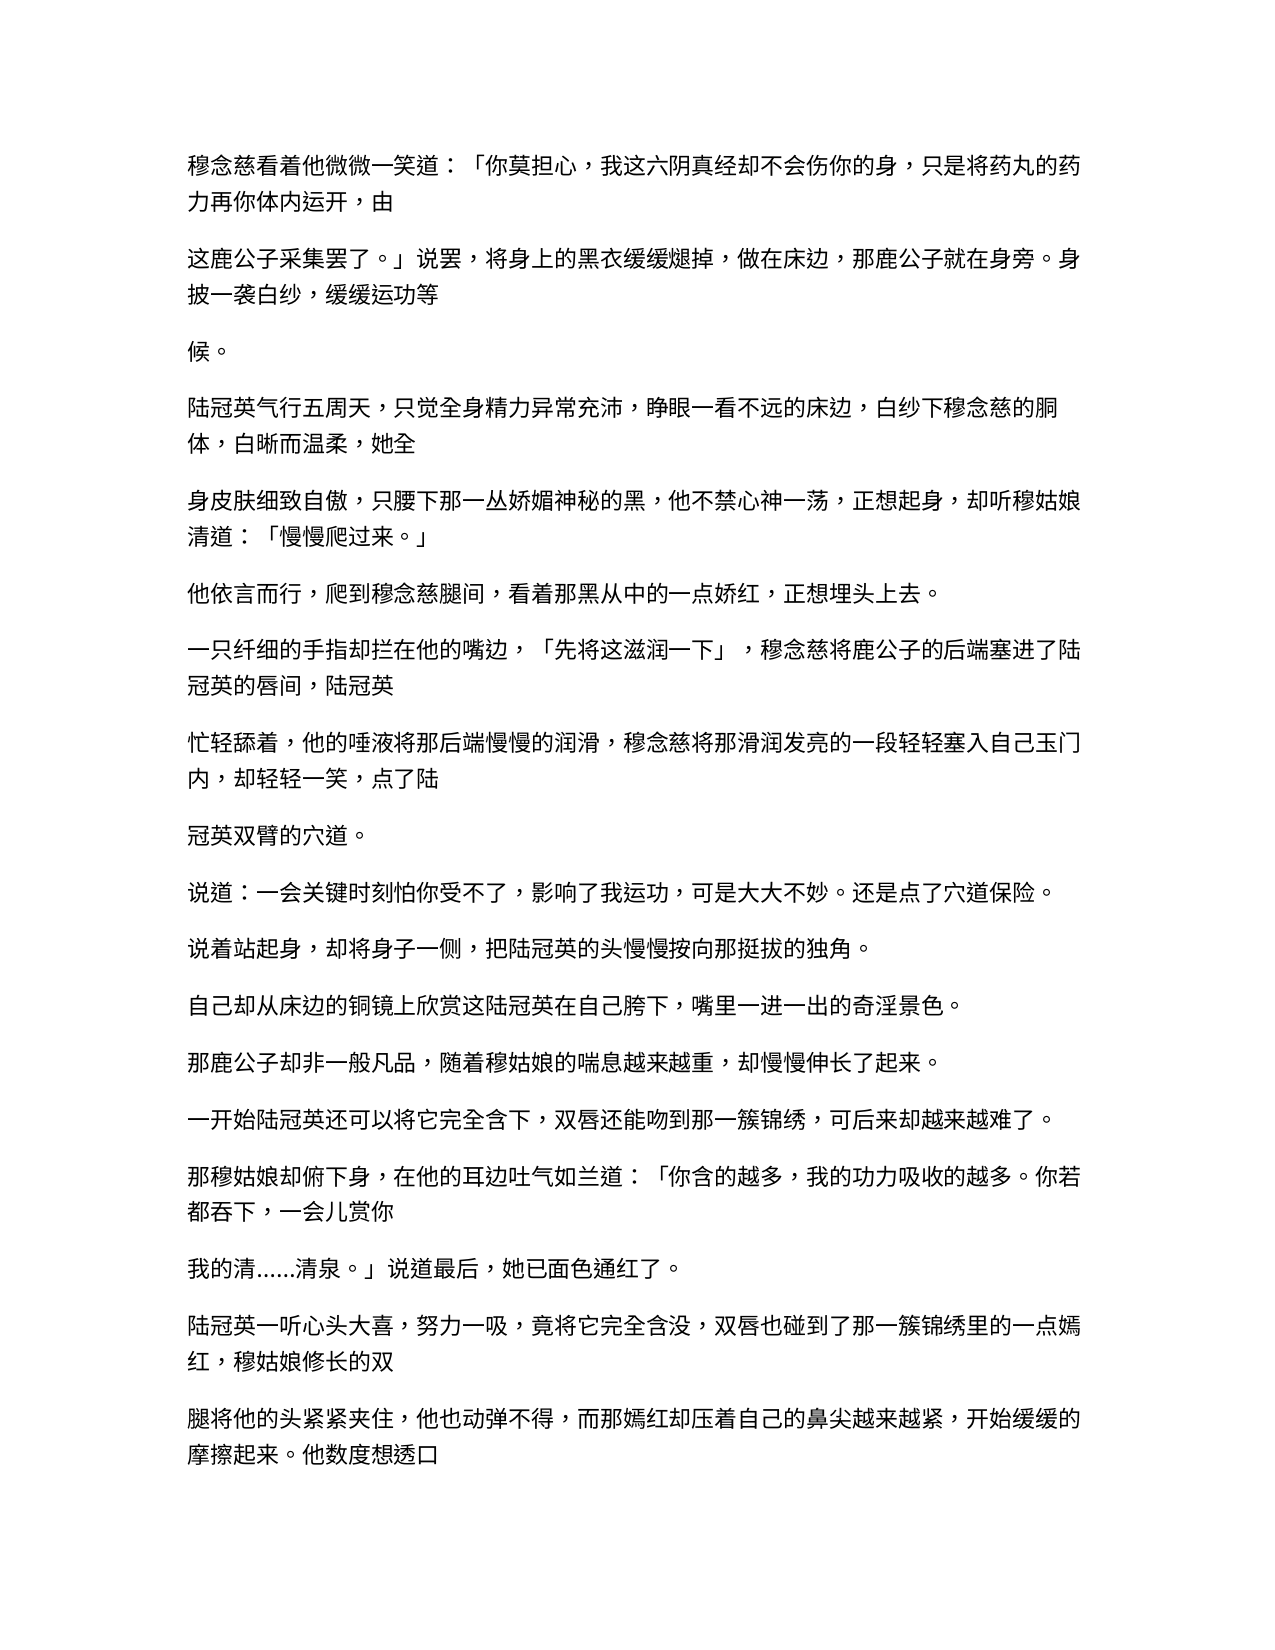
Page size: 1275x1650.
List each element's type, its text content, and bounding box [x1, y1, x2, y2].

text 这鹿公子采集罢了。」说罢，将身上的黑衣缓缓煺掉，做在床边，那鹿公子就在身旁。身披一袭白纱，缓缓运功等 [187, 243, 1087, 310]
text 腿将他的头紧紧夹住，他也动弹不得，而那嫣红却压着自己的鼻尖越来越紧，开始缓缓的摩擦起来。他数度想透口 [187, 1403, 1087, 1470]
text 说道：一会关键时刻怕你受不了，影响了我运功，可是大大不妙。还是点了穴道保险。 [187, 877, 1087, 908]
text 我的清……清泉。」说道最后，她已面色通红了。 [187, 1253, 1087, 1284]
text 他依言而行，爬到穆念慈腿间，看着那黑从中的一点娇红，正想埋头上去。 [187, 578, 1087, 609]
text 那穆姑娘却俯下身，在他的耳边吐气如兰道：「你含的越多，我的功力吸收的越多。你若都吞下，一会儿赏你 [187, 1160, 1087, 1228]
text 身皮肤细致自傲，只腰下那一丛娇媚神秘的黑，他不禁心神一荡，正想起身，却听穆姑娘清道：「慢慢爬过来。」 [187, 485, 1087, 552]
text 说着站起身，却将身子一侧，把陆冠英的头慢慢按向那挺拔的独角。 [187, 933, 1087, 964]
text 自己却从床边的铜镜上欣赏这陆冠英在自己胯下，嘴里一进一出的奇淫景色。 [187, 990, 1087, 1021]
text 一开始陆冠英还可以将它完全含下，双唇还能吻到那一簇锦绣，可后来却越来越难了。 [187, 1104, 1087, 1135]
text 那鹿公子却非一般凡品，随着穆姑娘的喘息越来越重，却慢慢伸长了起来。 [187, 1047, 1087, 1078]
text 候。 [187, 335, 1087, 367]
text 忙轻舔着，他的唾液将那后端慢慢的润滑，穆念慈将那滑润发亮的一段轻轻塞入自己玉门内，却轻轻一笑，点了陆 [187, 727, 1087, 794]
text 陆冠英一听心头大喜，努力一吸，竟将它完全含没，双唇也碰到了那一簇锦绣里的一点嫣红，穆姑娘修长的双 [187, 1310, 1087, 1377]
text 穆念慈看着他微微一笑道：「你莫担心，我这六阴真经却不会伤你的身，只是将药丸的药力再你体内运开，由 [187, 150, 1087, 217]
text 陆冠英气行五周天，只觉全身精力异常充沛，睁眼一看不远的床边，白纱下穆念慈的胴体，白晰而温柔，她全 [187, 392, 1087, 459]
text 一只纤细的手指却拦在他的嘴边，「先将这滋润一下」，穆念慈将鹿公子的后端塞进了陆冠英的唇间，陆冠英 [187, 634, 1087, 702]
text 冠英双臂的穴道。 [187, 820, 1087, 851]
